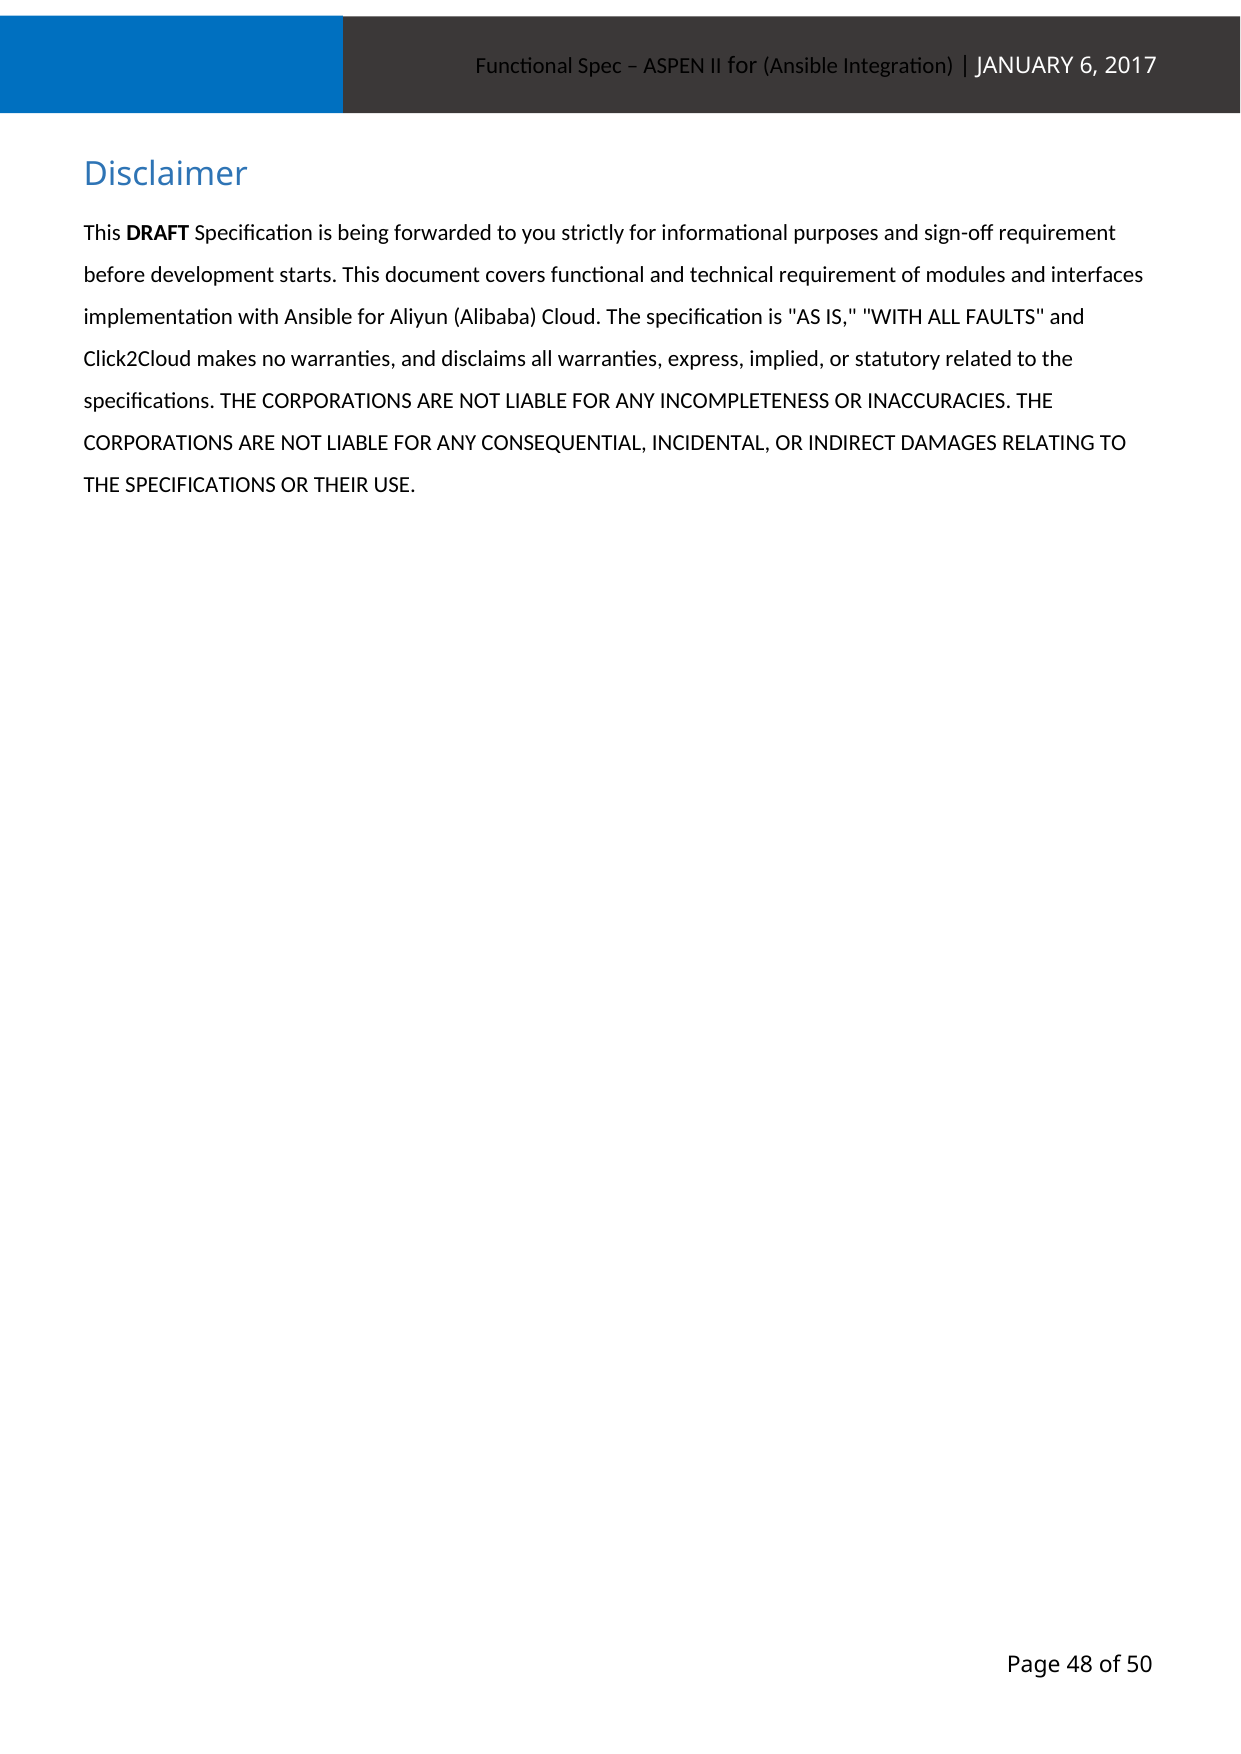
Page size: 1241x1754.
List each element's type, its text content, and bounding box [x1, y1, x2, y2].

subtitle Disclaimer [83, 150, 1152, 195]
text This DRAFT Specification is being forwarded to you strictly for informational purposes and sign-off requirement before development starts. This document covers functional and technical requirement of modules and interfaces implementation with Ansible for Aliyun (Alibaba) Cloud. The specification is "AS IS," "WITH ALL FAULTS" and Click2Cloud makes no warranties, and disclaims all warranties, express, implied, or statutory related to the specifications. THE CORPORATIONS ARE NOT LIABLE FOR ANY INCOMPLETENESS OR INACCURACIES. THE CORPORATIONS ARE NOT LIABLE FOR ANY CONSEQUENTIAL, INCIDENTAL, OR INDIRECT DAMAGES RELATING TO THE SPECIFICATIONS OR THEIR USE. [83, 218, 1152, 498]
